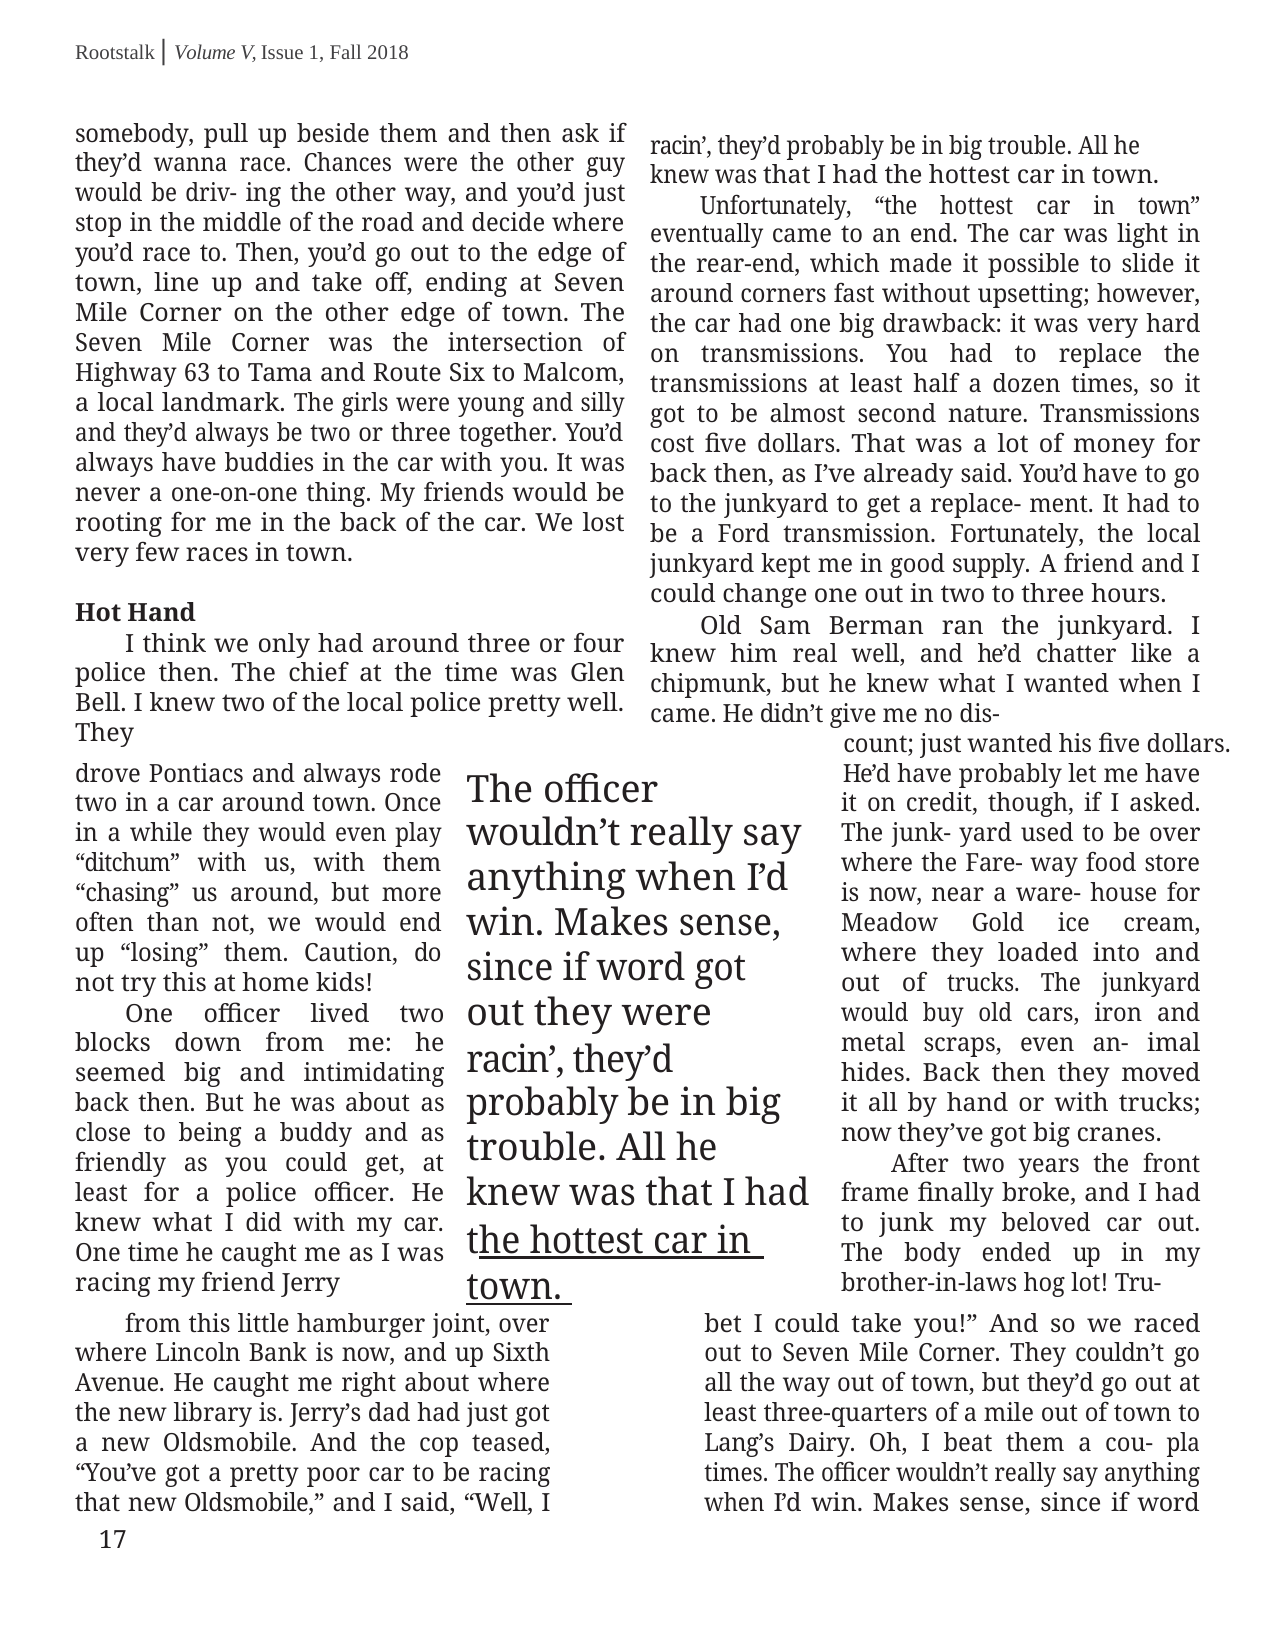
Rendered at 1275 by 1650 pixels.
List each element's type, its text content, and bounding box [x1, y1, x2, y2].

text After two years the front frame finally broke, and I had to junk my beloved car out. The body ended up in my brother-in-laws hog lot! Tru- [841, 1148, 1200, 1298]
text He’d have probably let me have it on credit, though, if I asked. The junk- yard used to be over where the Fare- way food store is now, near a ware- house for Meadow Gold ice cream, where they loaded into and out of trucks. The junkyard would buy old cars, iron and metal scraps, even an- imal hides. Back then they moved it all by hand or with trucks; now they’ve got big cranes. [841, 759, 1200, 1148]
text count; just wanted his five dollars. [843, 730, 1275, 759]
subtitle Hot Hand [75, 596, 625, 627]
text somebody, pull up beside them and then ask if they’d wanna race. Chances were the other guy would be driv- ing the other way, and you’d just stop in the middle of the road and decide where you’d race to. Then, you’d go out to the edge of town, line up and take off, ending at Seven Mile Corner on the other edge of town. The Seven Mile Corner was the intersection of Highway 63 to Tama and Route Six to Malcom, a local landmark. The girls were young and silly and they’d always be two or three together. You’d always have buddies in the car with you. It was never a one-on-one thing. My friends would be rooting for me in the back of the car. We lost very few races in town. [75, 119, 625, 568]
text The officer wouldn’t really say anything when I’d win. Makes sense, since if word got out they were [466, 767, 812, 1037]
text racin’, they’d probably be in big trouble. All he knew was that I had [466, 1037, 810, 1216]
text racin’, they’d probably be in big trouble. All he knew was that I had the hottest car in town. [650, 130, 1201, 190]
text Unfortunately, “the hottest car in town” eventually came to an end. The car was light in the rear-end, which made it possible to slide it around corners fast without upsetting; however, the car had one big drawback: it was very hard on transmissions. You had to replace the transmissions at least half a dozen times, so it got to be almost second nature. Transmissions cost five dollars. That was a lot of money for back then, as I’ve already said. You’d have to go to the junkyard to get a replace- ment. It had to be a Ford transmission. Fortunately, the local junkyard kept me in good supply. A friend and I could change one out in two to three hours. [650, 190, 1200, 610]
text drove Pontiacs and always rode two in a car around town. Once in a while they would even play “ditchum” with us, with them “chasing” us around, but more often than not, we would end up “losing” them. Caution, do not try this at home kids! [75, 759, 441, 998]
text the hottest car in town. [466, 1216, 820, 1309]
text One officer lived two blocks down from me: he seemed big and intimidating back then. But he was about as close to being a buddy and as friendly as you could get, at least for a police officer. He knew what I did with my car. One time he caught me as I was racing my friend Jerry [75, 998, 444, 1298]
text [75, 1309, 550, 1519]
text I think we only had around three or four police then. The chief at the time was Glen Bell. I knew two of the local police pretty well. They [75, 628, 625, 748]
text Old Sam Berman ran the junkyard. I knew him real well, and he’d chatter like a chipmunk, but he knew what I wanted when I came. He didn’t give me no dis- [650, 610, 1200, 730]
